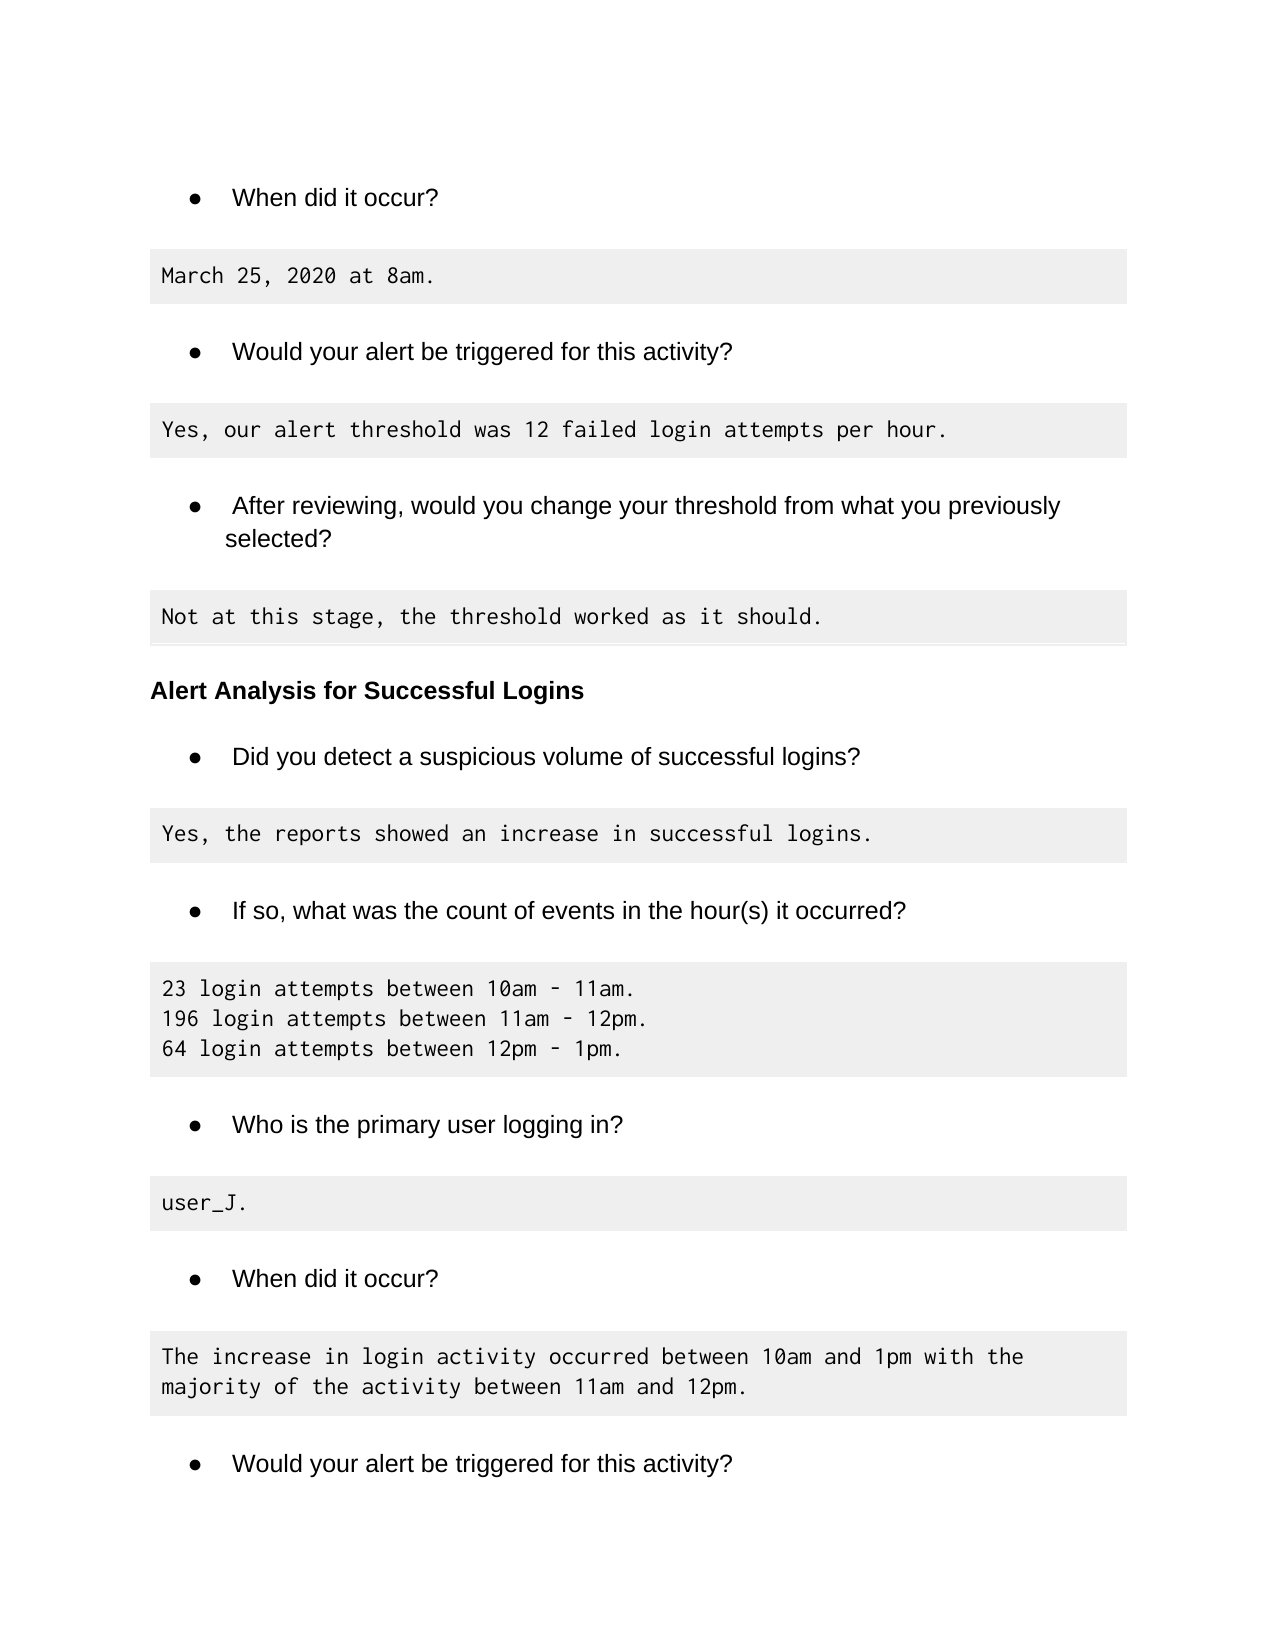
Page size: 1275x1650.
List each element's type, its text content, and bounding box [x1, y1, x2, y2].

list Did you detect a suspicious volume of successful logins? [187, 742, 1125, 771]
list If so, what was the count of events in the hour(s) it occurred? [187, 896, 1125, 925]
table_header The increase in login activity occurred between 10am and 1pm with the majority of the activity between 11am and 12pm. [152, 1333, 1125, 1414]
list Who is the primary user logging in? [187, 1110, 1125, 1139]
list Would your alert be triggered for this activity? [187, 1449, 1125, 1477]
table_header Yes, our alert threshold was 12 failed login attempts per hour. [152, 405, 1125, 456]
text Alert Analysis for Successful Logins [150, 676, 1125, 704]
table_header 23 login attempts between 10am - 11am. 196 login attempts between 11am - 12pm. 64 login attempts between 12pm - 1pm. [152, 964, 1125, 1075]
table_header March 25, 2020 at 8am. [152, 251, 1125, 302]
table_header Yes, the reports showed an increase in successful logins. [152, 810, 1125, 861]
table_header user_J. [152, 1179, 1125, 1229]
list When did it occur? [187, 1264, 1125, 1293]
list After reviewing, would you change your threshold from what you previously selected? [187, 491, 1125, 553]
table_header Not at this stage, the threshold worked as it should. [152, 593, 1125, 643]
list When did it occur? [187, 183, 1125, 212]
list Would your alert be triggered for this activity? [187, 337, 1125, 366]
